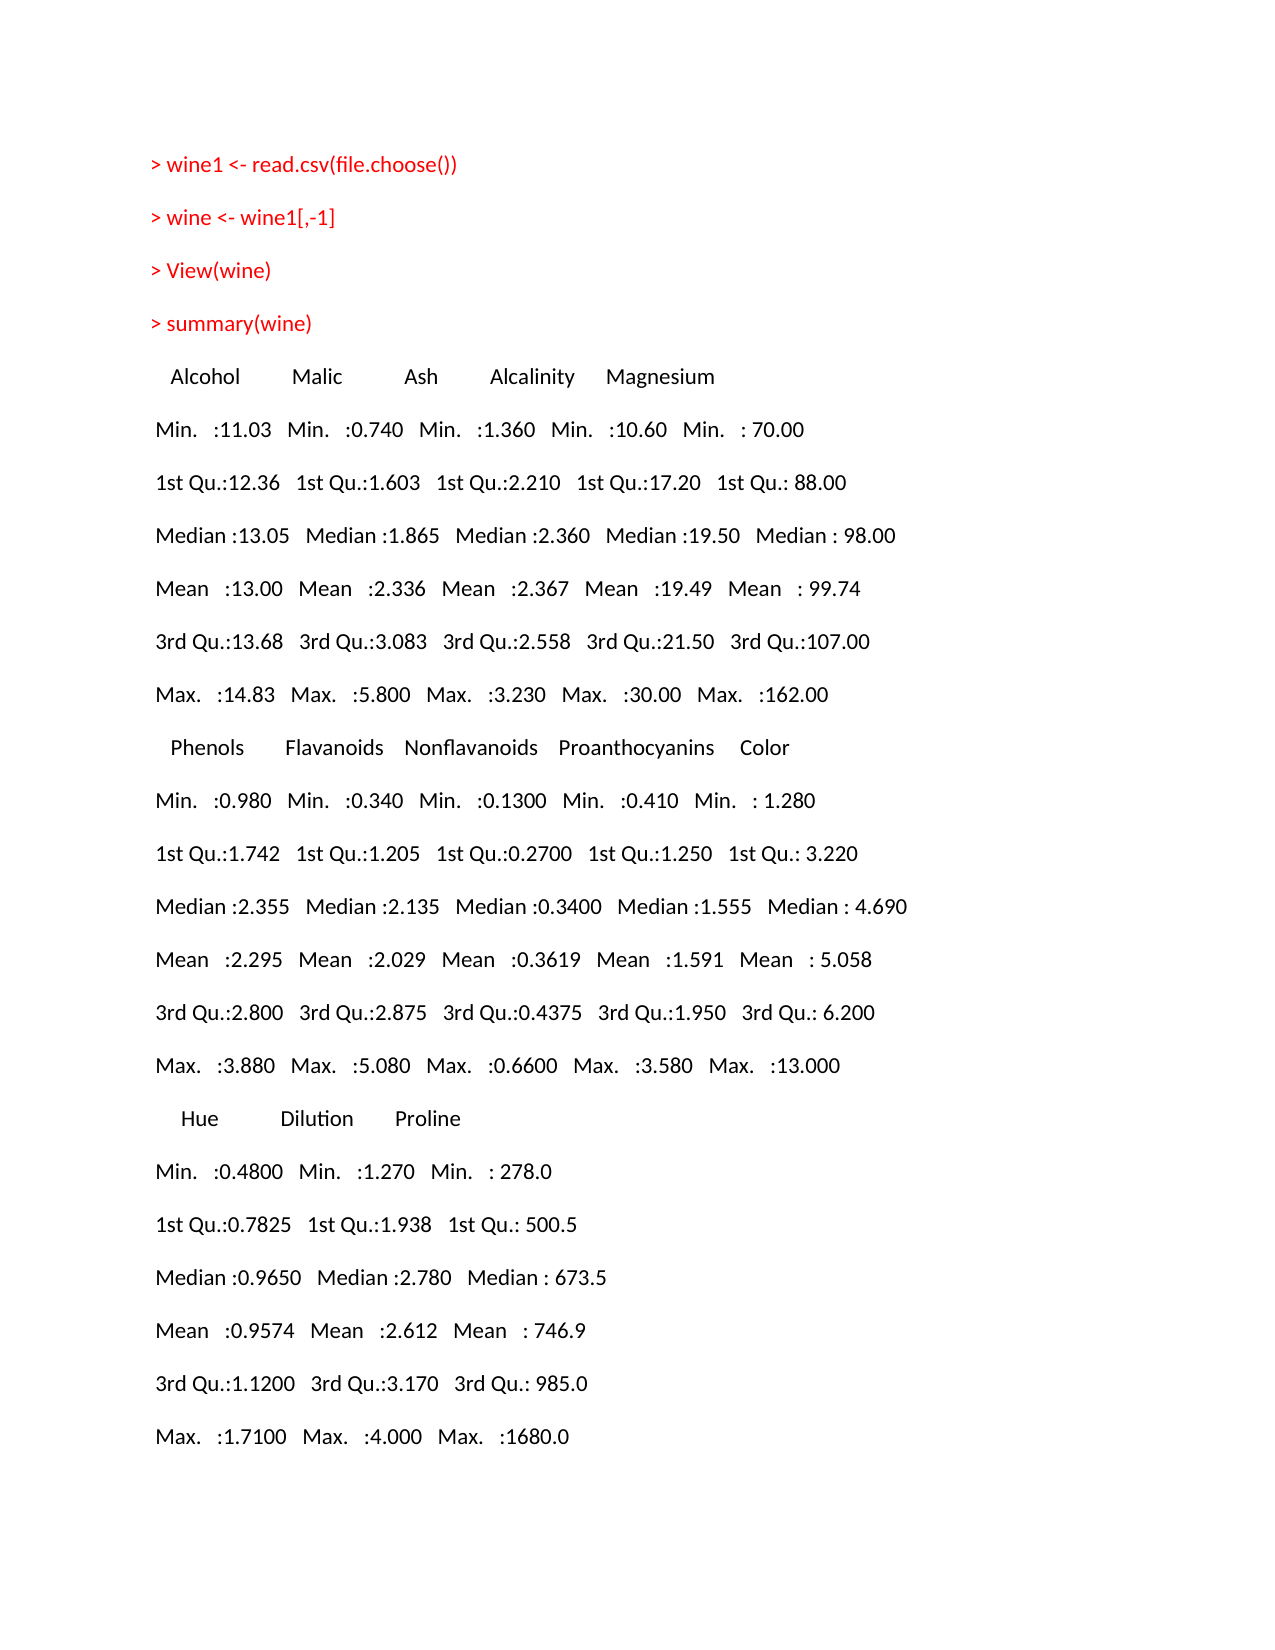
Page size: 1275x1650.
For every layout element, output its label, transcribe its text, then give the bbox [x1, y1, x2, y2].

text > wine1 <- read.csv(file.choose()) [150, 150, 1125, 178]
text 3rd Qu.:13.68 3rd Qu.:3.083 3rd Qu.:2.558 3rd Qu.:21.50 3rd Qu.:107.00 [150, 627, 1125, 655]
text Hue Dilution Proline [150, 1104, 1125, 1132]
text 1st Qu.:12.36 1st Qu.:1.603 1st Qu.:2.210 1st Qu.:17.20 1st Qu.: 88.00 [150, 468, 1125, 496]
text 3rd Qu.:2.800 3rd Qu.:2.875 3rd Qu.:0.4375 3rd Qu.:1.950 3rd Qu.: 6.200 [150, 998, 1125, 1026]
text 1st Qu.:0.7825 1st Qu.:1.938 1st Qu.: 500.5 [150, 1210, 1125, 1238]
text Min. :0.980 Min. :0.340 Min. :0.1300 Min. :0.410 Min. : 1.280 [150, 786, 1125, 814]
text Max. :3.880 Max. :5.080 Max. :0.6600 Max. :3.580 Max. :13.000 [150, 1051, 1125, 1079]
text > View(wine) [150, 256, 1125, 284]
text 3rd Qu.:1.1200 3rd Qu.:3.170 3rd Qu.: 985.0 [150, 1369, 1125, 1397]
text Mean :0.9574 Mean :2.612 Mean : 746.9 [150, 1316, 1125, 1344]
text > wine <- wine1[,-1] [150, 203, 1125, 231]
text Phenols Flavanoids Nonflavanoids Proanthocyanins Color [150, 733, 1125, 761]
text Max. :14.83 Max. :5.800 Max. :3.230 Max. :30.00 Max. :162.00 [150, 680, 1125, 708]
text > summary(wine) [150, 309, 1125, 337]
text Alcohol Malic Ash Alcalinity Magnesium [150, 362, 1125, 390]
text Max. :1.7100 Max. :4.000 Max. :1680.0 [150, 1422, 1125, 1451]
text Median :2.355 Median :2.135 Median :0.3400 Median :1.555 Median : 4.690 [150, 892, 1125, 920]
text Median :13.05 Median :1.865 Median :2.360 Median :19.50 Median : 98.00 [150, 521, 1125, 549]
text Median :0.9650 Median :2.780 Median : 673.5 [150, 1263, 1125, 1291]
text Min. :11.03 Min. :0.740 Min. :1.360 Min. :10.60 Min. : 70.00 [150, 415, 1125, 443]
text Mean :13.00 Mean :2.336 Mean :2.367 Mean :19.49 Mean : 99.74 [150, 574, 1125, 602]
text Min. :0.4800 Min. :1.270 Min. : 278.0 [150, 1157, 1125, 1185]
text 1st Qu.:1.742 1st Qu.:1.205 1st Qu.:0.2700 1st Qu.:1.250 1st Qu.: 3.220 [150, 839, 1125, 867]
text Mean :2.295 Mean :2.029 Mean :0.3619 Mean :1.591 Mean : 5.058 [150, 945, 1125, 973]
